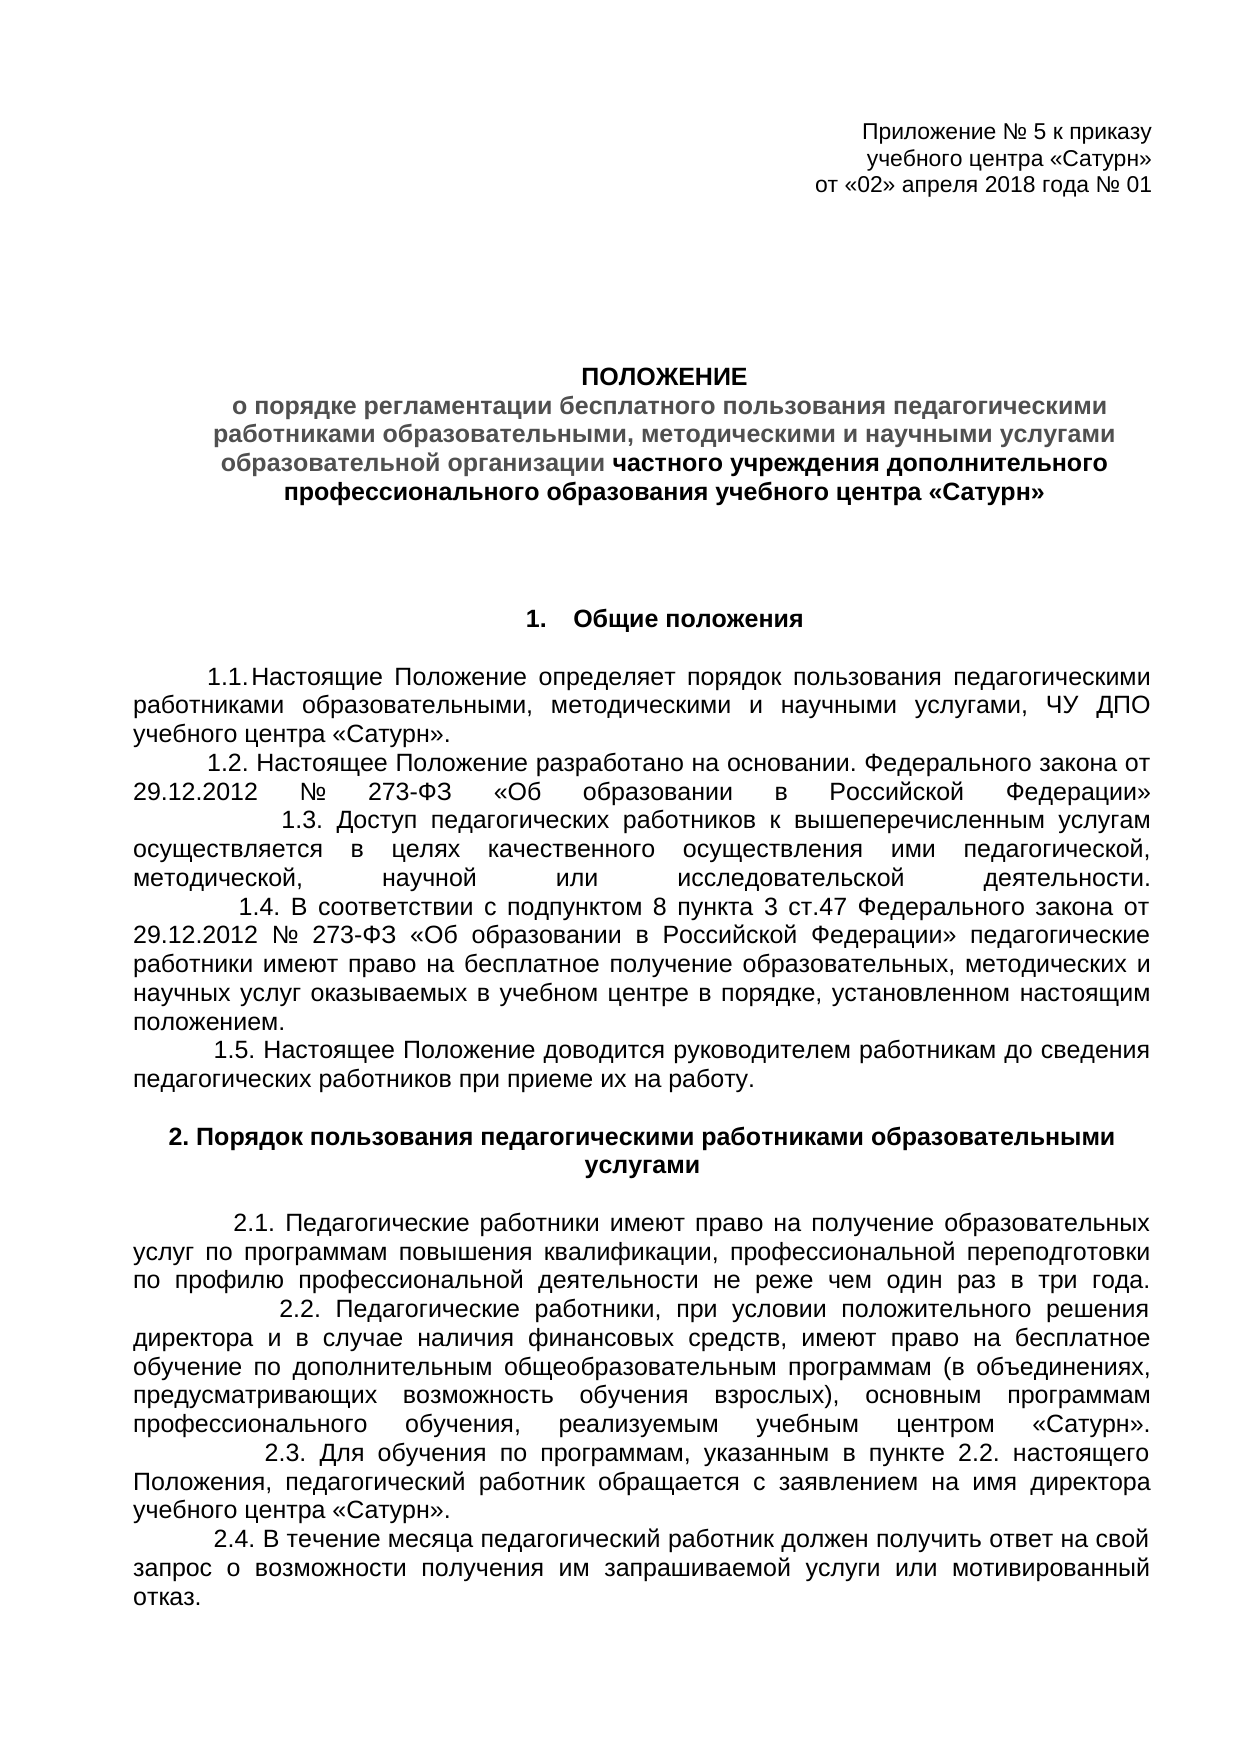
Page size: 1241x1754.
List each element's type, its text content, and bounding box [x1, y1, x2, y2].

text о порядке регламентации бесплатного пользования педагогическими работниками образовательными, методическими и научными услугами образовательной организации частного учреждения дополнительного профессионального образования учебного центра «Сатурн» [133, 391, 1152, 506]
list Общие положения [177, 604, 1152, 633]
text ПОЛОЖЕНИЕ [177, 362, 1152, 391]
text 1.2. Настоящее Положение разработано на основании. Федерального закона от 29.12.2012 № 273-ФЗ «Об образовании в Российской Федерации» 1.3. Доступ педагогических работников к вышеперечисленным услугам осуществляется в целях качественного осуществления ими педагогической, методической, научной или исследовательской деятельности. 1.4. В соответствии с подпунктом 8 пункта 3 ст.47 Федерального закона от 29.12.2012 № 273-ФЗ «Об образовании в Российской Федерации» педагогические работники имеют право на бесплатное получение образовательных, методических и научных услуг оказываемых в учебном центре в порядке, установленном настоящим положением. 1.5. Настоящее Положение доводится руководителем работникам до сведения педагогических работников при приеме их на работу. [133, 748, 1152, 1093]
text 2.4. В течение месяца педагогический работник должен получить ответ на свой запрос о возможности получения им запрашиваемой услуги или мотивированный отказ. [133, 1524, 1152, 1610]
text учебного центра «Сатурн» [177, 144, 1152, 171]
list Настоящие Положение определяет порядок пользования педагогическими работниками образовательными, методическими и научными услугами, ЧУ ДПО учебного центра «Сатурн». [133, 662, 1152, 748]
text от «02» апреля 2018 года № 01 [177, 171, 1152, 197]
text Приложение № 5 к приказу [177, 118, 1152, 144]
text 2.1. Педагогические работники имеют право на получение образовательных услуг по программам повышения квалификации, профессиональной переподготовки по профилю профессиональной деятельности не реже чем один раз в три года. 2.2. Педагогические работники, при условии положительного решения директора и в случае наличия финансовых средств, имеют право на бесплатное обучение по дополнительным общеобразовательным программам (в объединениях, предусматривающих возможность обучения взрослых), основным программам профессионального обучения, реализуемым учебным центром «Сатурн». 2.3. Для обучения по программам, указанным в пункте 2.2. настоящего Положения, педагогический работник обращается с заявлением на имя директора учебного центра «Сатурн». [133, 1179, 1152, 1524]
text 2. Порядок пользования педагогическими работниками образовательными услугами [133, 1093, 1152, 1179]
